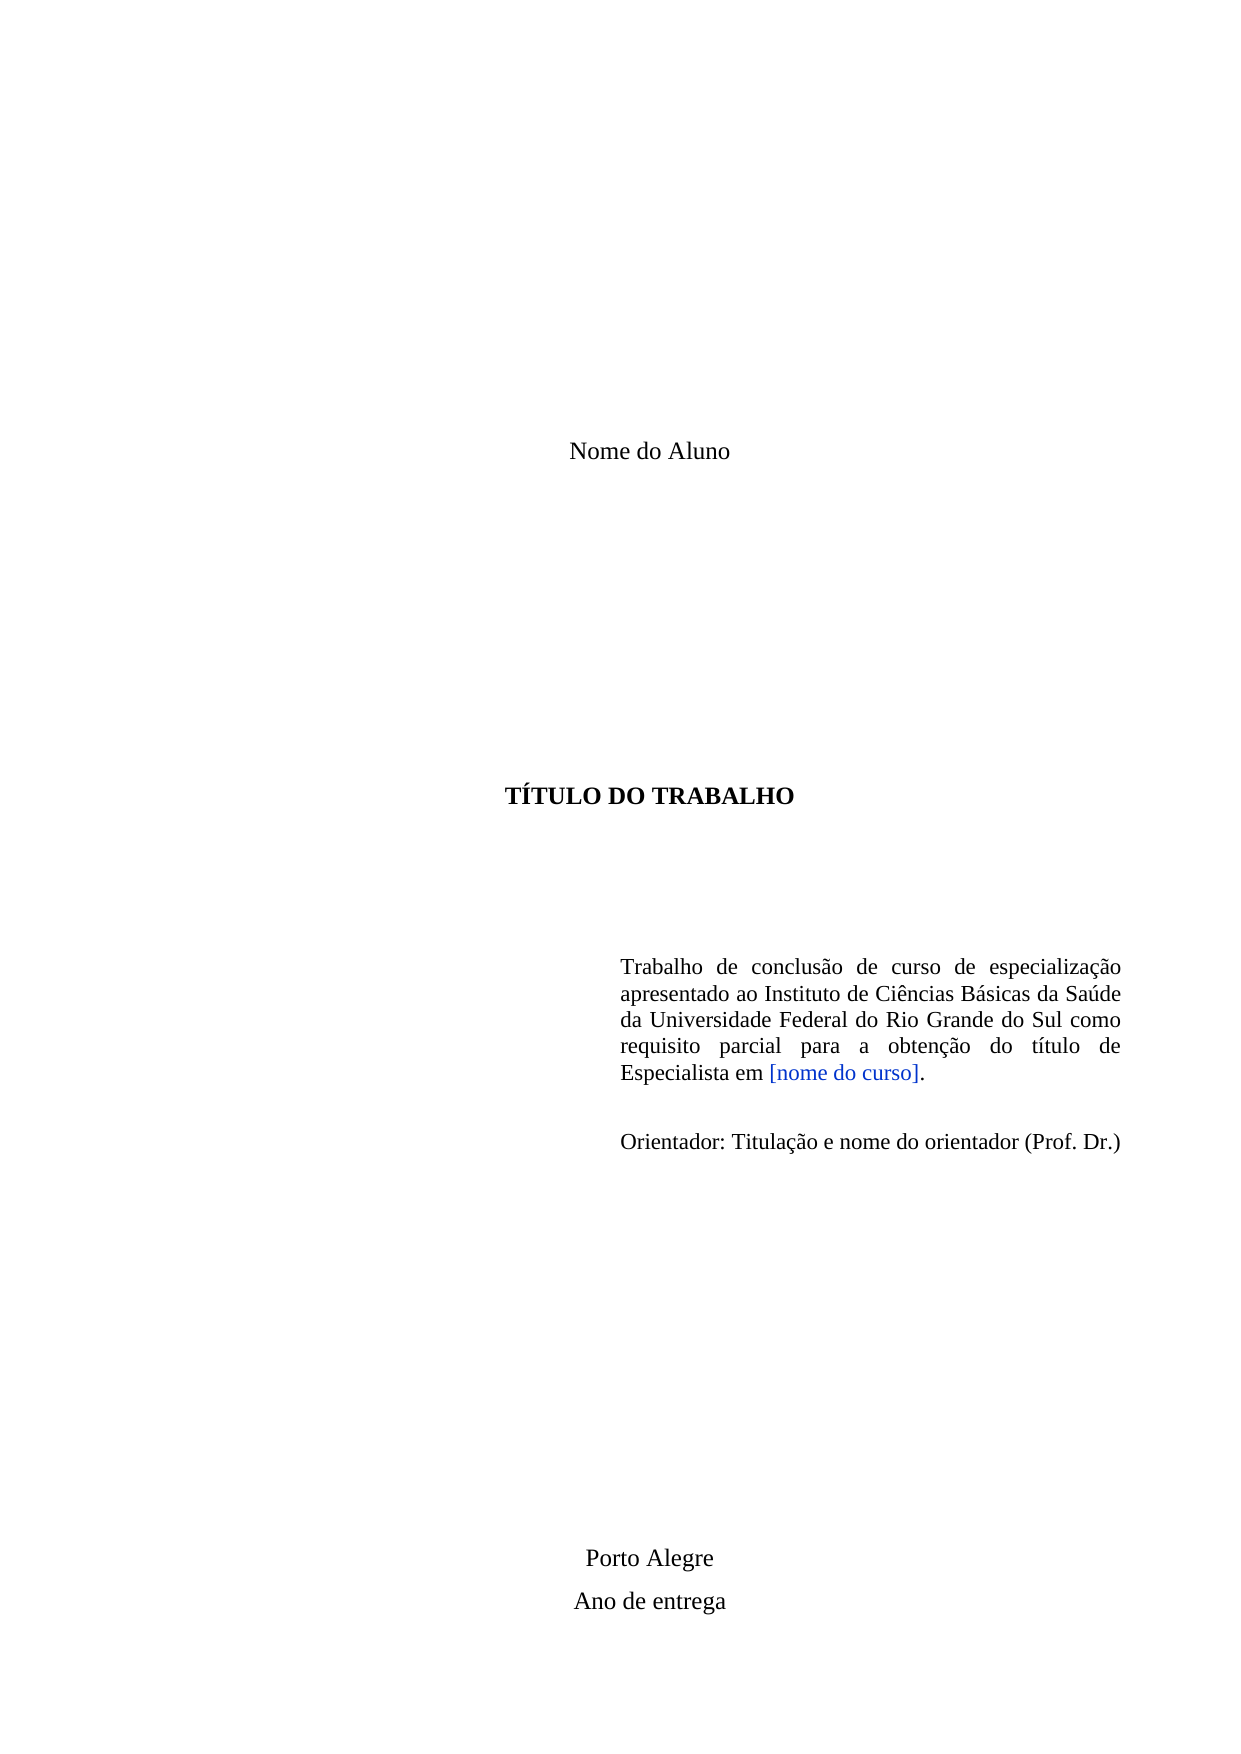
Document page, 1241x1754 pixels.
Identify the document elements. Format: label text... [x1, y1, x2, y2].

text Ano de entrega [177, 1586, 1122, 1615]
text Porto Alegre [177, 1543, 1122, 1572]
text Orientador: Titulação e nome do orientador (Prof. Dr.) [620, 1128, 1122, 1155]
text Trabalho de conclusão de curso de especialização apresentado ao Instituto de Ciências Básicas da Saúde da Universidade Federal do Rio Grande do Sul como requisito parcial para a obtenção do título de Especialista em [nome do curso]. [620, 953, 1122, 1085]
text TÍTULO DO TRABALHO [177, 781, 1122, 810]
text Nome do Aluno [177, 436, 1122, 465]
